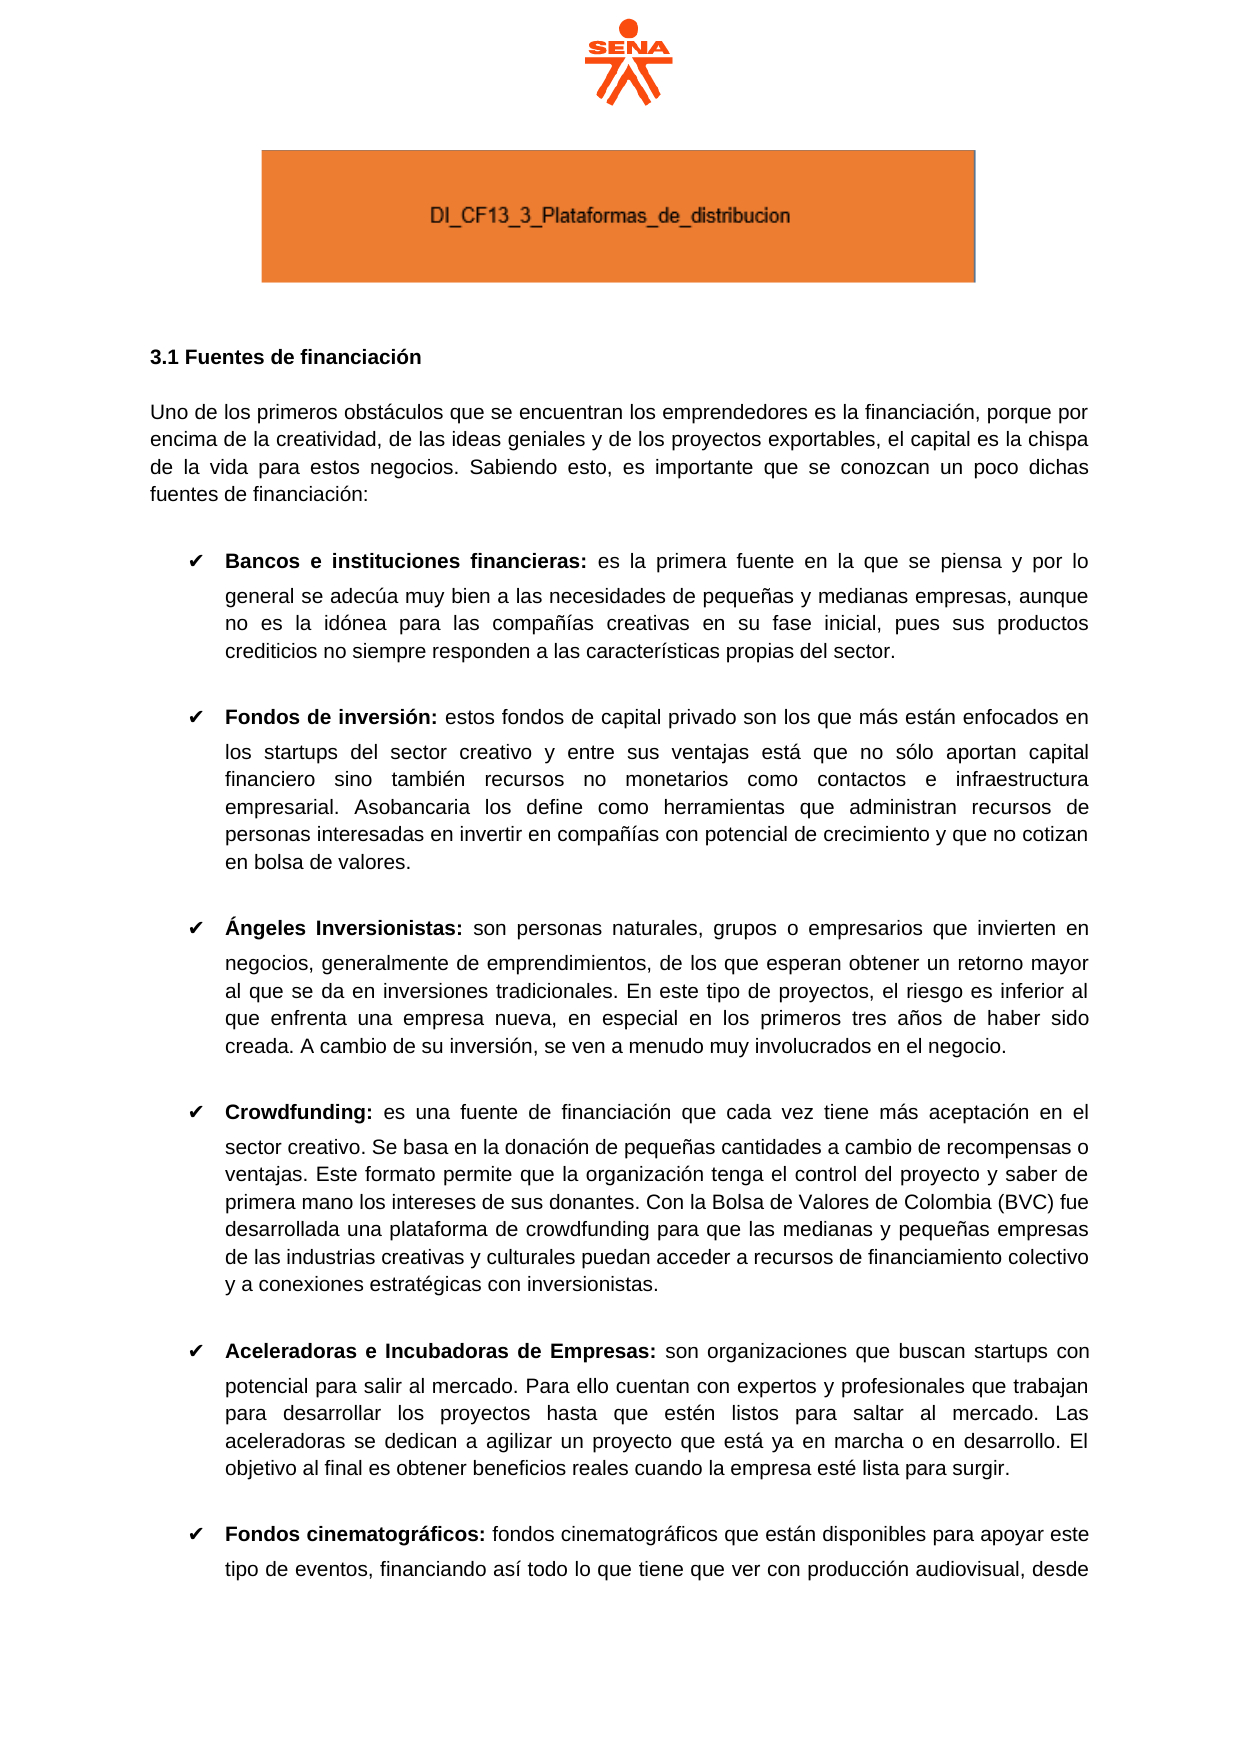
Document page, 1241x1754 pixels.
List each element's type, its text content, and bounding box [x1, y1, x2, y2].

text Uno de los primeros obstáculos que se encuentran los emprendedores es la financiación, porque por encima de la creatividad, de las ideas geniales y de los proyectos exportables, el capital es la chispa de la vida para estos negocios. Sabiendo esto, es importante que se conozcan un poco dichas fuentes de financiación: [150, 479, 1090, 506]
subtitle Crowdfunding: es una fuente de financiación que cada vez tiene más aceptación en el sector creativo. Se basa en la donación de pequeñas cantidades a cambio de recompensas o ventajas. Este formato permite que la organización tenga el control del proyecto y saber de primera mano los intereses de sus donantes. Con la Bolsa de Valores de Colombia (BVC) fue desarrollada una plataforma de crowdfunding para que las medianas y pequeñas empresas de las industrias creativas y culturales puedan acceder a recursos de financiamiento colectivo y a conexiones estratégicas con inversionistas. [187, 1088, 1090, 1296]
subtitle Aceleradoras e Incubadoras de Empresas: son organizaciones que buscan startups con potencial para salir al mercado. Para ello cuentan con expertos y profesionales que trabajan para desarrollar los proyectos hasta que estén listos para saltar al mercado. Las aceleradoras se dedican a agilizar un proyecto que está ya en marcha o en desarrollo. El objetivo al final es obtener beneficios reales cuando la empresa esté lista para surgir. [187, 1327, 1090, 1480]
subtitle Fondos de inversión: estos fondos de capital privado son los que más están enfocados en los startups del sector creativo y entre sus ventajas está que no sólo aportan capital financiero sino también recursos no monetarios como contactos e infraestructura empresarial. Asobancaria los define como herramientas que administran recursos de personas interesadas en invertir en compañías con potencial de crecimiento y que no cotizan en bolsa de valores. [187, 693, 1090, 874]
subtitle Ángeles Inversionistas: son personas naturales, grupos o empresarios que invierten en negocios, generalmente de emprendimientos, de los que esperan obtener un retorno mayor al que se da en inversiones tradicionales. En este tipo de proyectos, el riesgo es inferior al que enfrenta una empresa nueva, en especial en los primeros tres años de haber sido creada. A cambio de su inversión, se ven a menudo muy involucrados en el negocio. [187, 905, 1090, 1057]
picture [261, 150, 979, 286]
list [187, 1511, 1090, 1581]
text 3.1 Fuentes de financiación [150, 345, 1090, 369]
subtitle Bancos e instituciones financieras: es la primera fuente en la que se piensa y por lo general se adecúa muy bien a las necesidades de pequeñas y medianas empresas, aunque no es la idónea para las compañías creativas en su fase inicial, pues sus productos crediticios no siempre responden a las características propias del sector. [187, 537, 1090, 662]
picture [575, 15, 679, 110]
